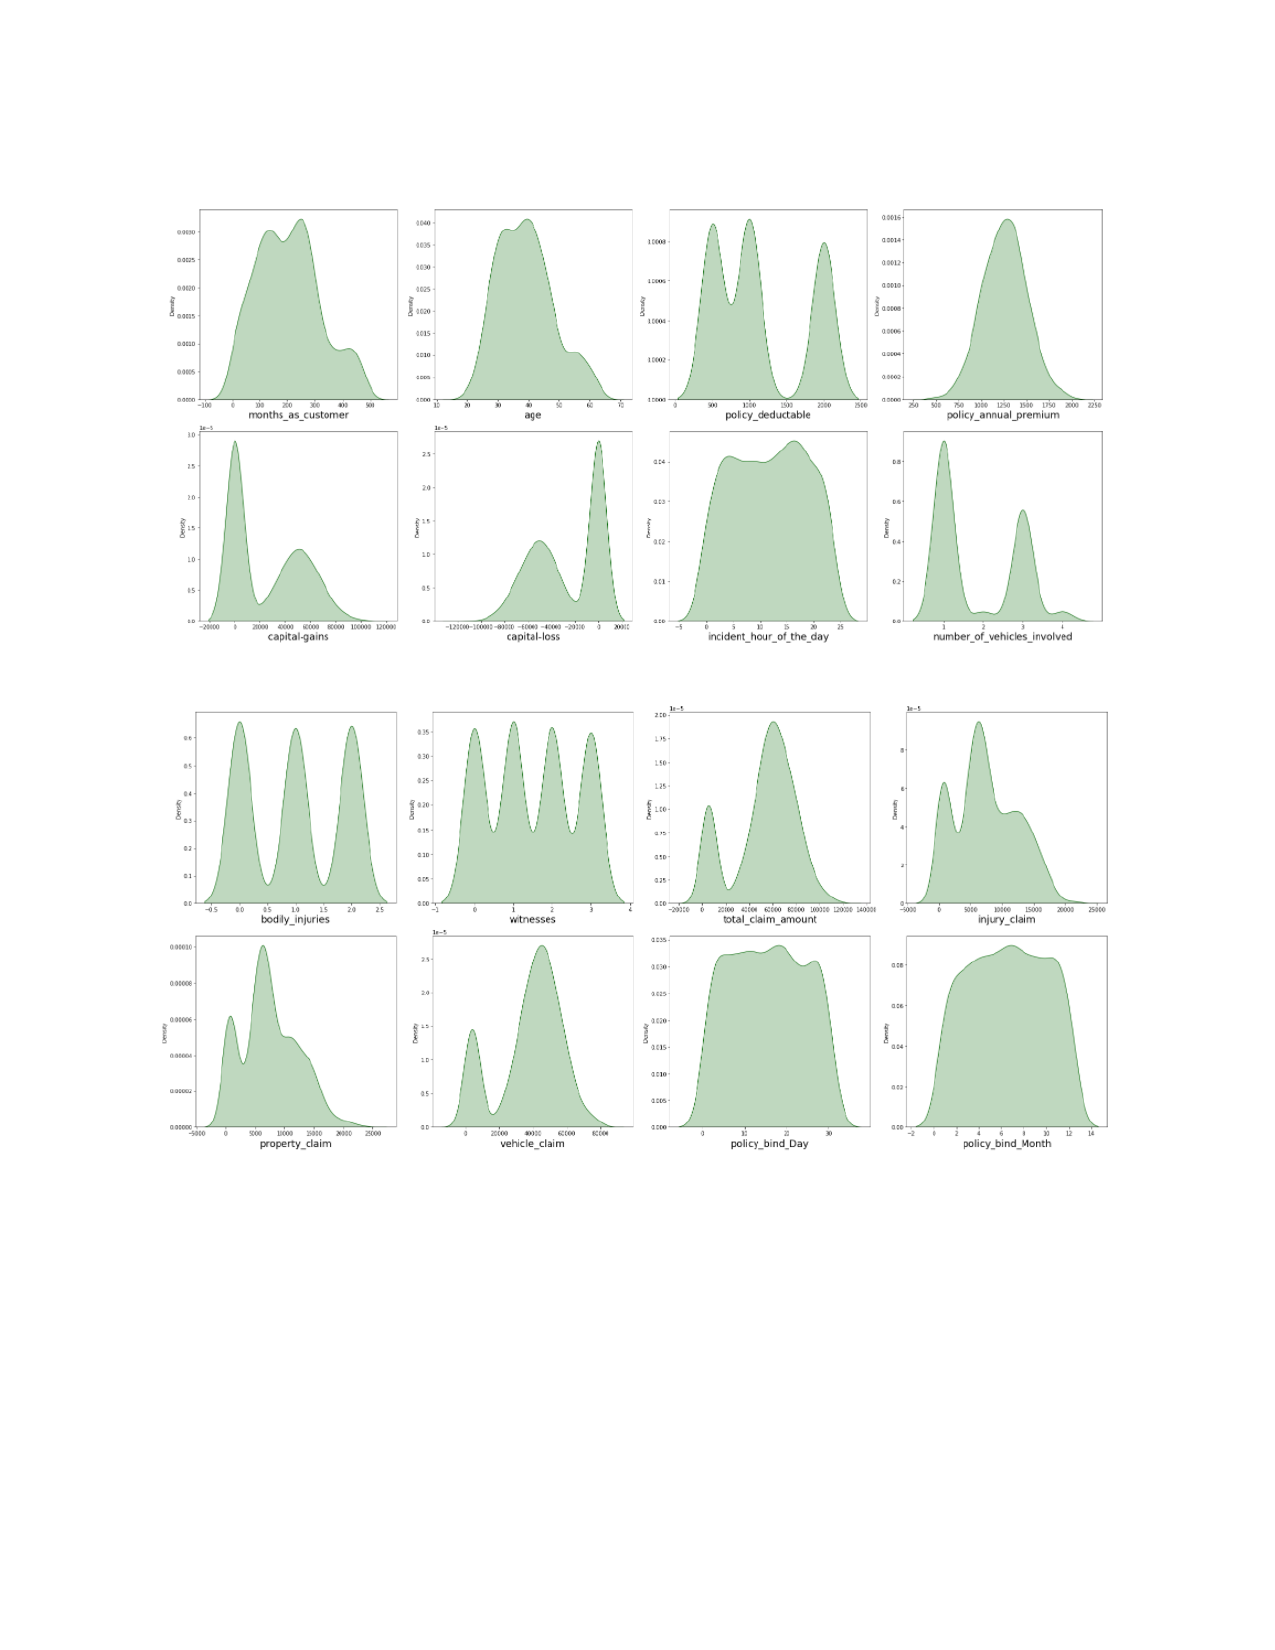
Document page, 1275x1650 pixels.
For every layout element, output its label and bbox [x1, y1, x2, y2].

picture [162, 704, 1113, 1154]
picture [166, 206, 1109, 646]
